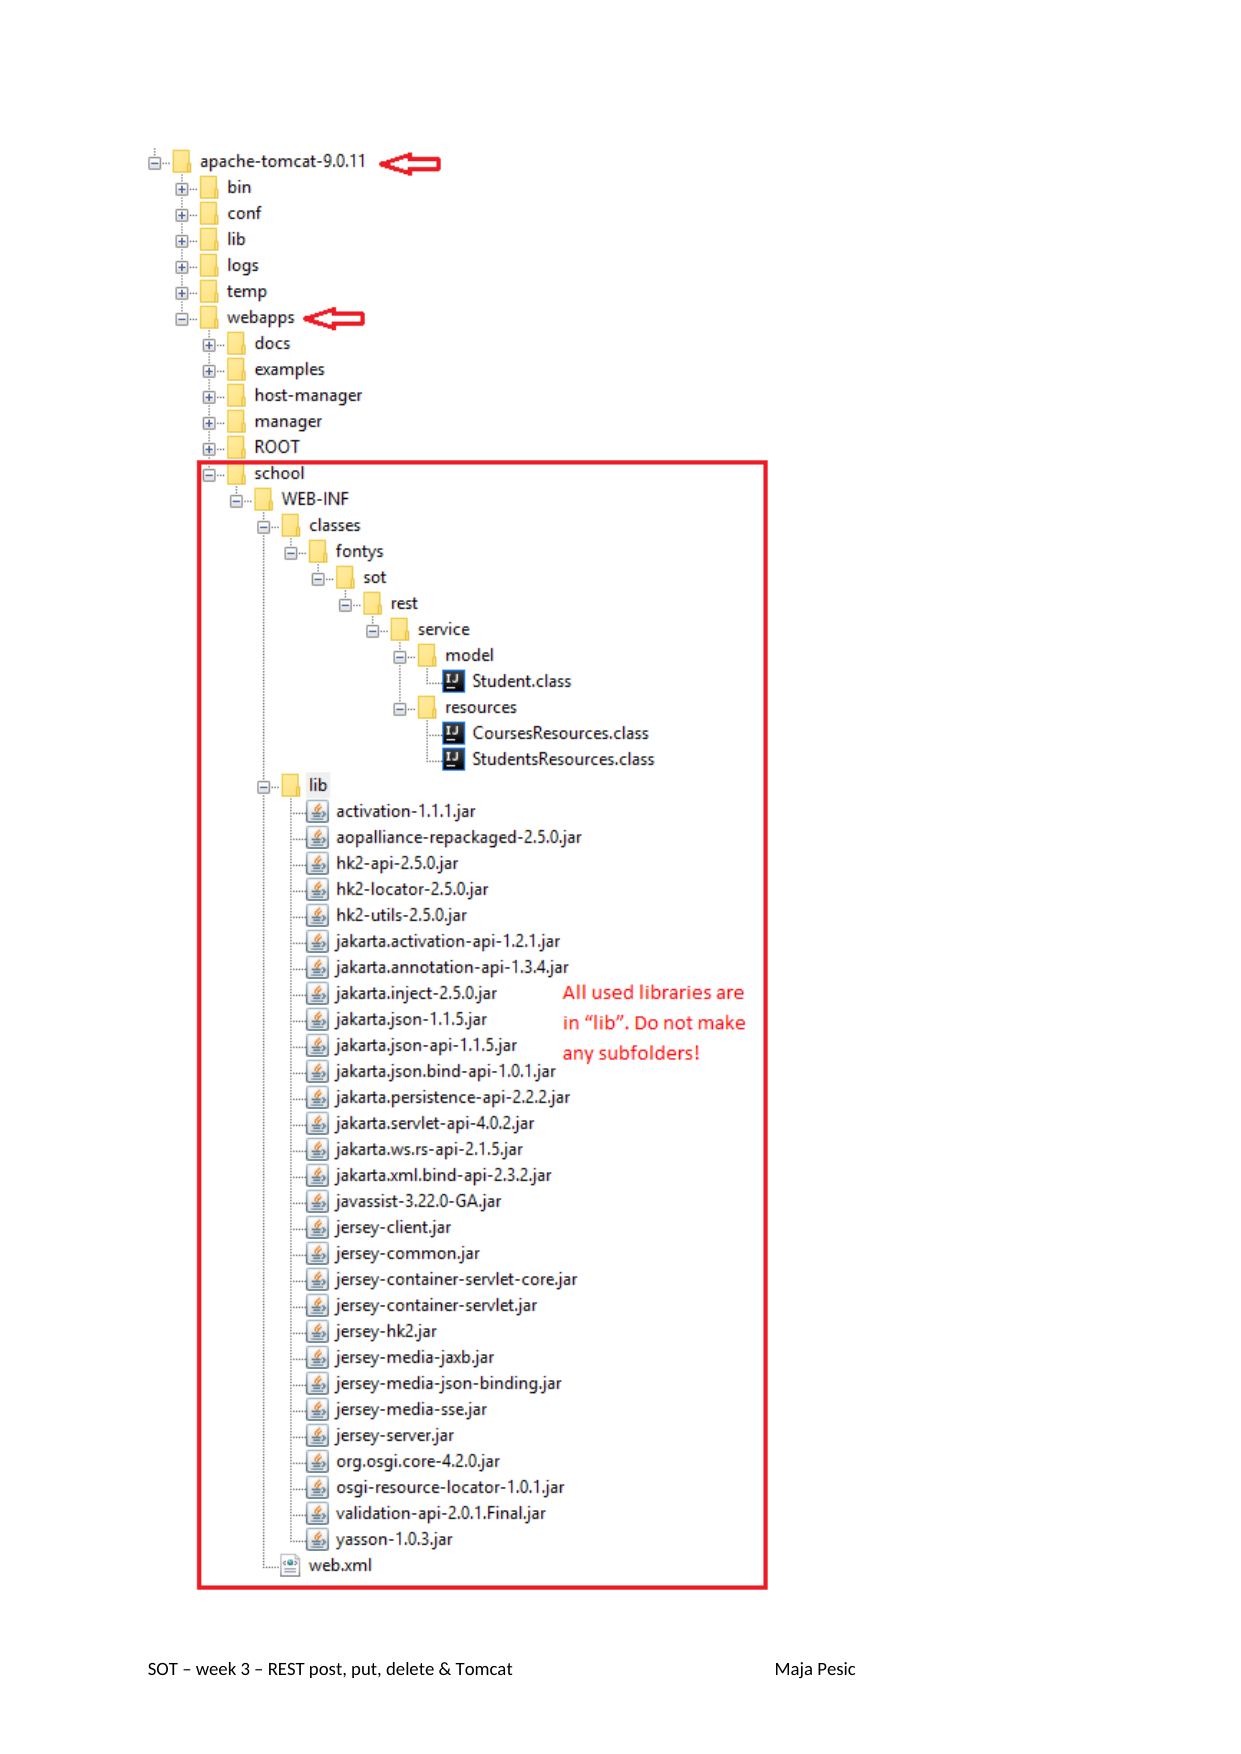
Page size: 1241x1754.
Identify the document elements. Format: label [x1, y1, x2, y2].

picture [147, 147, 778, 1603]
